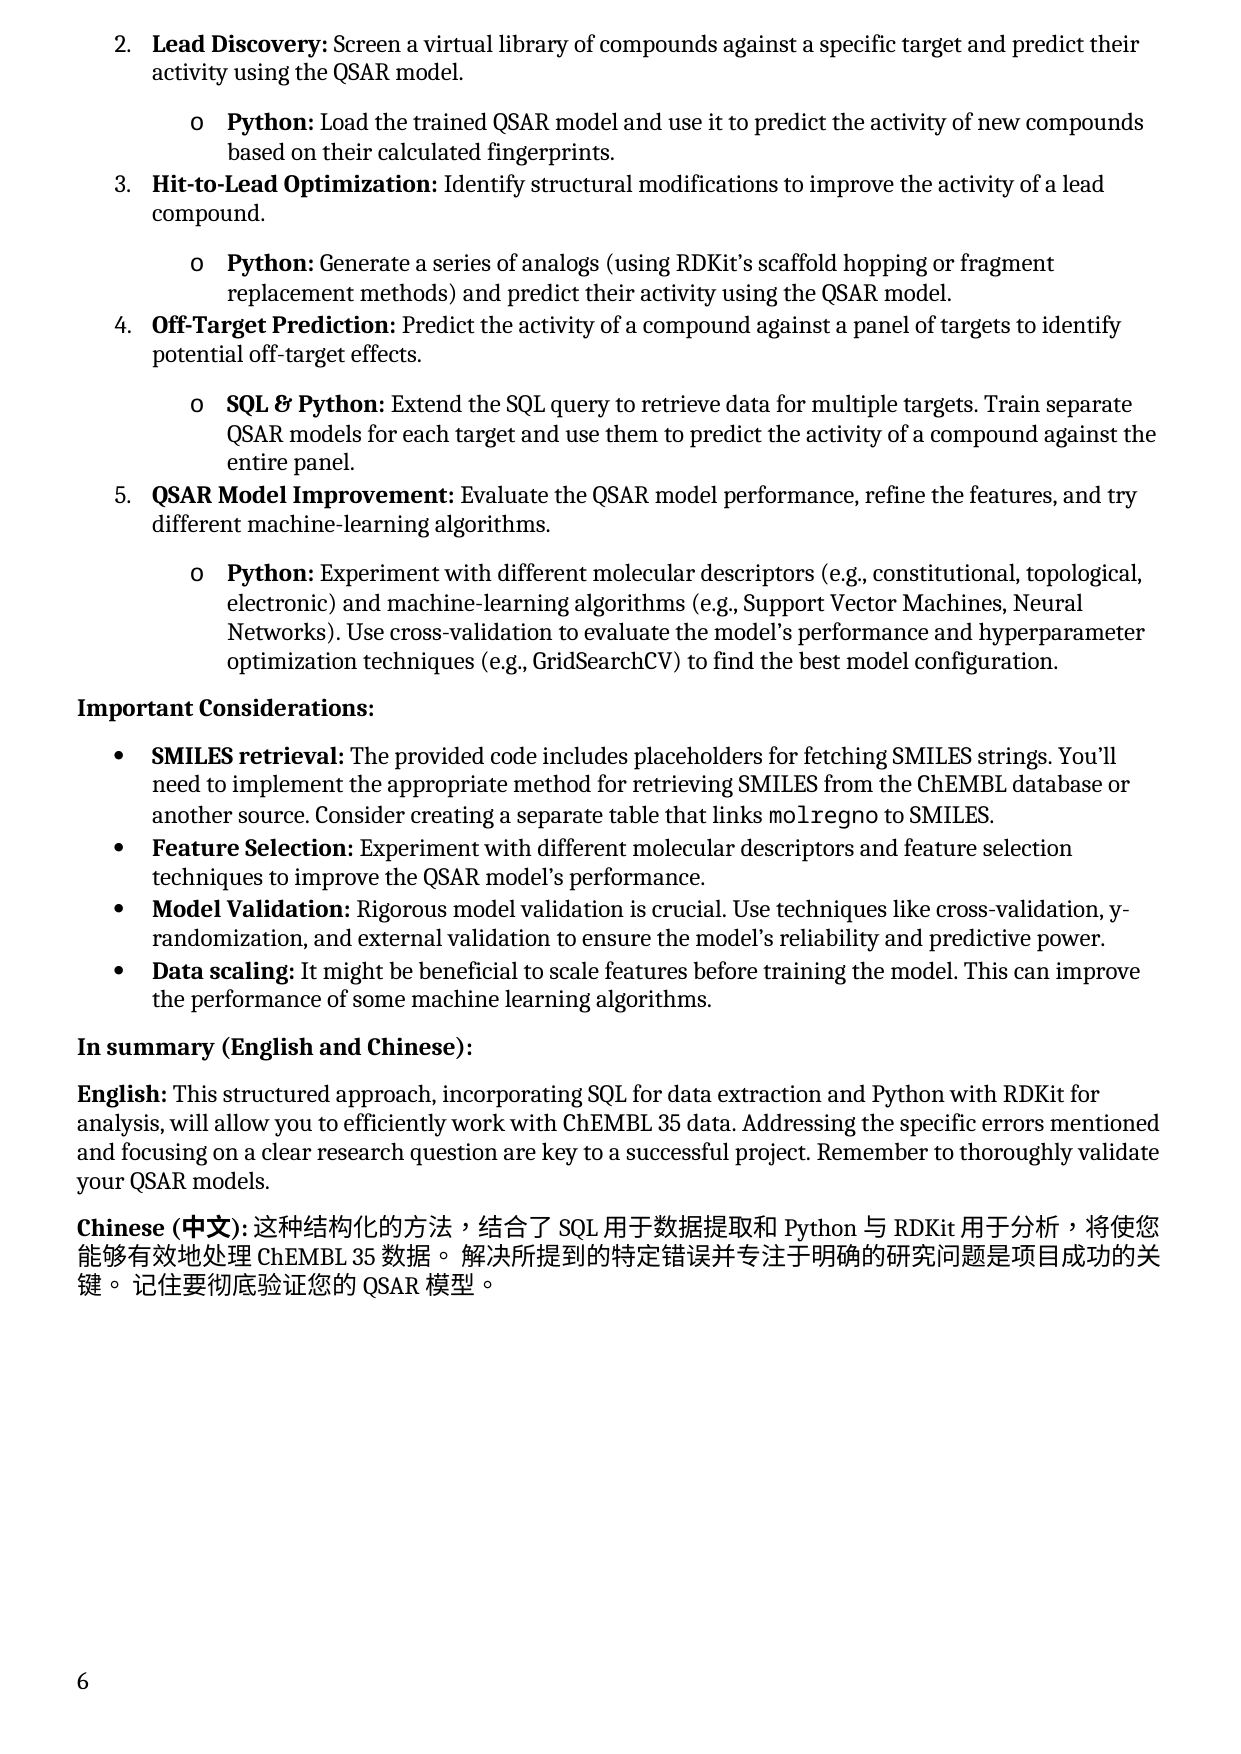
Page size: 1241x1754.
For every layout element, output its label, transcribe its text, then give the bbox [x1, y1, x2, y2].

list SMILES retrieval: The provided code includes placeholders for fetching SMILES strings. You’ll need to implement the appropriate method for retrieving SMILES from the ChEMBL database or another source. Consider creating a separate table that links molregno to SMILES. [114, 742, 1163, 830]
list Python: Experiment with different molecular descriptors (e.g., constitutional, topological, electronic) and machine-learning algorithms (e.g., Support Vector Machines, Neural Networks). Use cross-validation to evaluate the model’s performance and hyperparameter optimization techniques (e.g., GridSearchCV) to find the best model configuration. [189, 559, 1163, 675]
list Lead Discovery: Screen a virtual library of compounds against a specific target and predict their activity using the QSAR model. [114, 29, 1163, 87]
list Feature Selection: Experiment with different molecular descriptors and feature selection techniques to improve the QSAR model’s performance. [114, 834, 1163, 892]
list QSAR Model Improvement: Evaluate the QSAR model performance, refine the features, and try different machine-learning algorithms. [114, 481, 1163, 538]
list Data scaling: It might be beneficial to scale features before training the model. This can improve the performance of some machine learning algorithms. [114, 957, 1163, 1014]
list Model Validation: Rigorous model validation is crucial. Use techniques like cross-validation, y-randomization, and external validation to ensure the model’s reliability and predictive power. [114, 895, 1163, 953]
text Important Considerations: [77, 694, 1163, 723]
text Chinese (中文): 这种结构化的方法，结合了 SQL 用于数据提取和 Python 与 RDKit 用于分析，将使您能够有效地处理 ChEMBL 35 数据。 解决所提到的特定错误并专注于明确的研究问题是项目成功的关键。 记住要彻底验证您的 QSAR 模型。 [77, 1214, 1163, 1300]
list Hit-to-Lead Optimization: Identify structural modifications to improve the activity of a lead compound. [114, 170, 1163, 228]
text English: This structured approach, incorporating SQL for data extraction and Python with RDKit for analysis, will allow you to efficiently work with ChEMBL 35 data. Addressing the specific errors mentioned and focusing on a clear research question are key to a successful project. Remember to thoroughly validate your QSAR models. [77, 1080, 1163, 1195]
list Off-Target Prediction: Predict the activity of a compound against a panel of targets to identify potential off-target effects. [114, 311, 1163, 369]
list SQL & Python: Extend the SQL query to retrieve data for multiple targets. Train separate QSAR models for each target and use them to predict the activity of a compound against the entire panel. [189, 389, 1163, 477]
list Python: Load the trained QSAR model and use it to predict the activity of new compounds based on their calculated fingerprints. [189, 108, 1163, 167]
list Python: Generate a series of analogs (using RDKit’s scaffold hopping or fragment replacement methods) and predict their activity using the QSAR model. [189, 249, 1163, 307]
text In summary (English and Chinese): [77, 1033, 1163, 1062]
